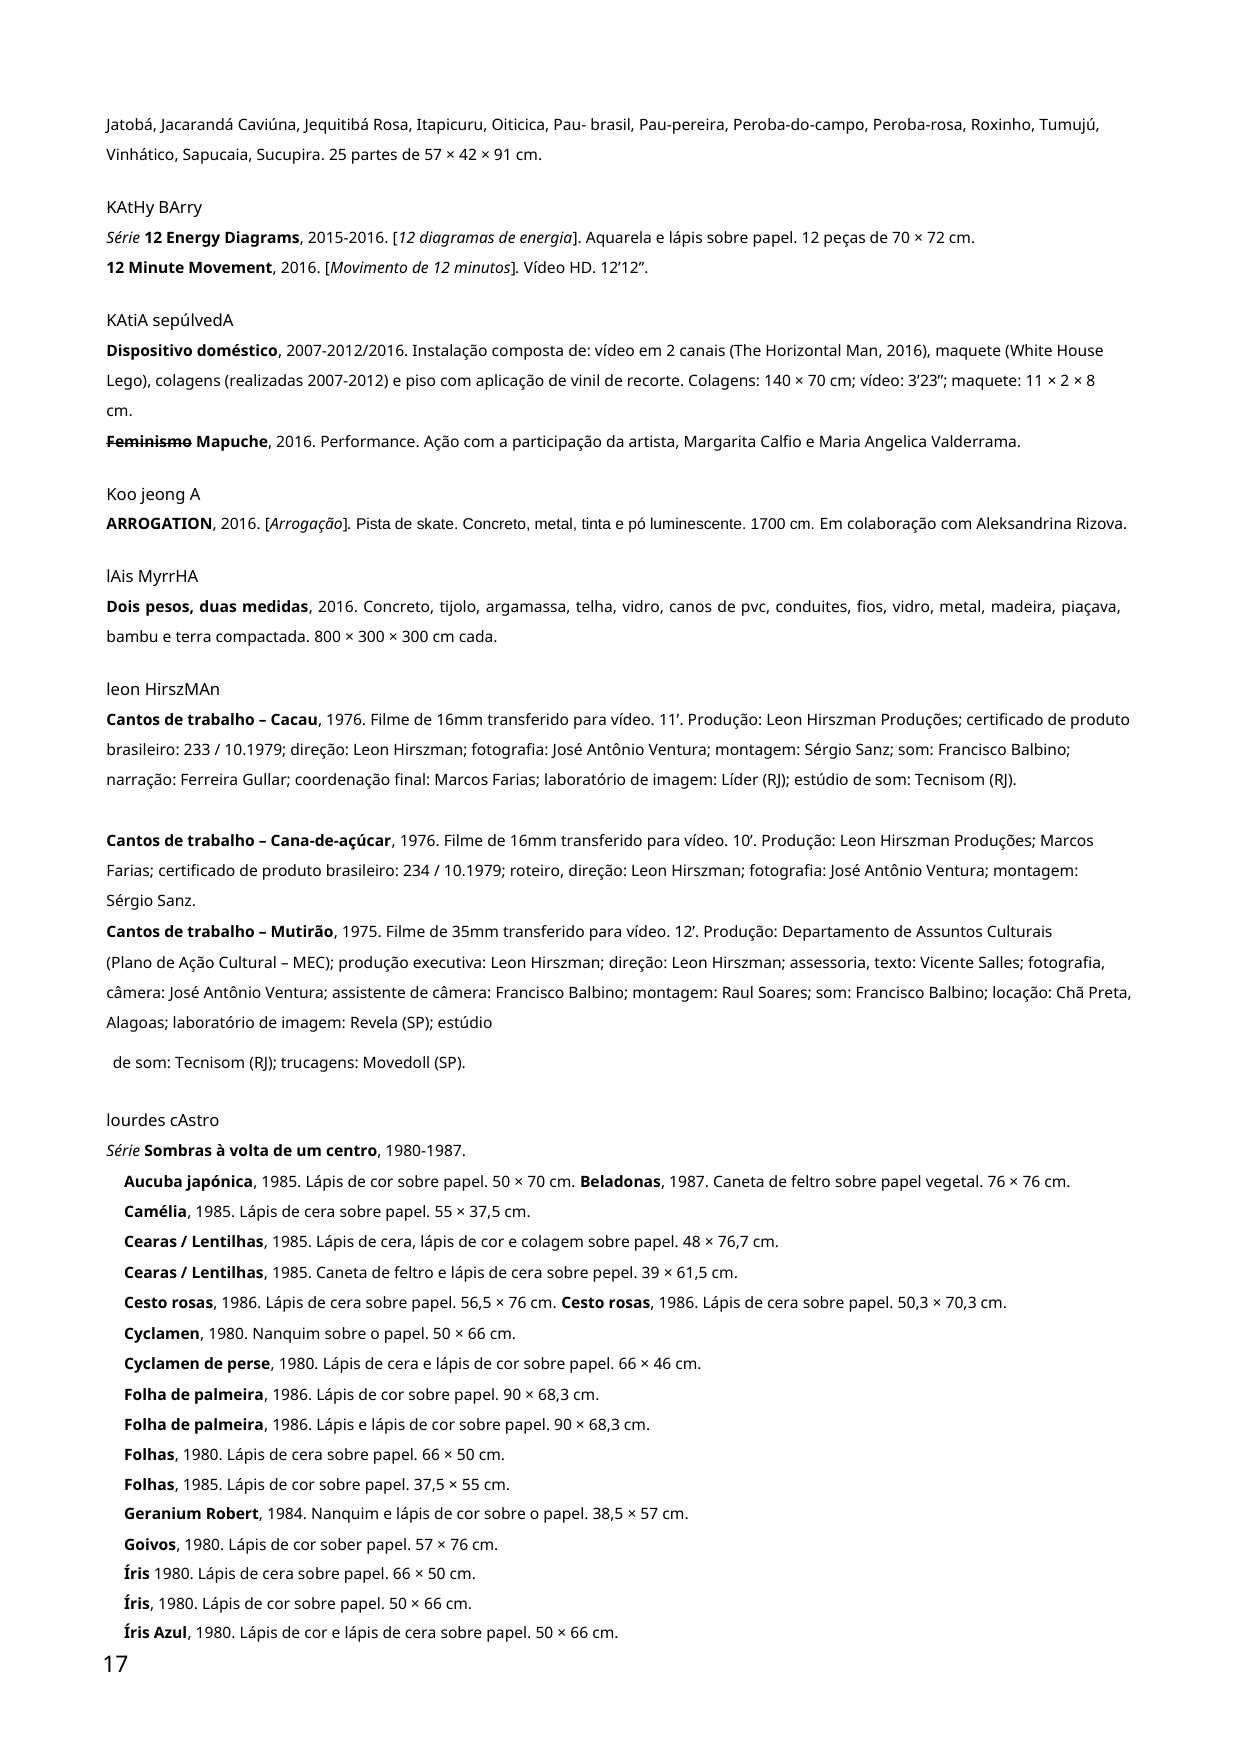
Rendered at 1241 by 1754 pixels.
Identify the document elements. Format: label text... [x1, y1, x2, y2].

text Série 12 Energy Diagrams, 2015-2016. [12 diagramas de energia]. Aquarela e lápis sobre papel. 12 peças de 70 × 72 cm. [106, 226, 1135, 248]
text KAtiA sepúlvedA [106, 308, 1146, 331]
text Folhas, 1980. Lápis de cera sobre papel. 66 × 50 cm. [124, 1444, 1146, 1465]
text Goivos, 1980. Lápis de cor sober papel. 57 × 76 cm. [124, 1533, 1146, 1554]
text Folha de palmeira, 1986. Lápis e lápis de cor sobre papel. 90 × 68,3 cm. [124, 1413, 1070, 1434]
text Koo jeong A [106, 482, 1146, 505]
text de som: Tecnisom (RJ); trucagens: Movedoll (SP). [106, 1052, 1110, 1073]
text Cantos de trabalho – Cana-de-açúcar, 1976. Filme de 16mm transferido para vídeo. 10’. Produção: Leon Hirszman Produções; Marcos Farias; certificado de produto brasileiro: 234 / 10.1979; roteiro, direção: Leon Hirszman; fotografia: José Antônio Ventura; montagem: Sérgio Sanz. [106, 829, 1128, 911]
text 12 Minute Movement, 2016. [Movimento de 12 minutos]. Vídeo HD. 12’12’’. [106, 257, 1136, 278]
text Aucuba japónica, 1985. Lápis de cor sobre papel. 50 × 70 cm. Beladonas, 1987. Caneta de feltro sobre papel vegetal. 76 × 76 cm. Camélia, 1985. Lápis de cera sobre papel. 55 × 37,5 cm. [124, 1170, 1122, 1222]
text Cearas / Lentilhas, 1985. Lápis de cera, lápis de cor e colagem sobre papel. 48 × 76,7 cm. [124, 1231, 1133, 1252]
text Folha de palmeira, 1986. Lápis de cor sobre papel. 90 × 68,3 cm. [124, 1384, 1146, 1405]
text ARROGATION, 2016. [Arrogação]. Pista de skate. Concreto, metal, tinta e pó luminescente. 1700 cm. Em colaboração com Aleksandrina Rizova. [106, 513, 1133, 534]
text Geranium Robert, 1984. Nanquim e lápis de cor sobre o papel. 38,5 × 57 cm. [124, 1503, 1110, 1524]
text (Plano de Ação Cultural – MEC); produção executiva: Leon Hirszman; direção: Leon Hirszman; assessoria, texto: Vicente Salles; fotografia, câmera: José Antônio Ventura; assistente de câmera: Francisco Balbino; montagem: Raul Soares; som: Francisco Balbino; locação: Chã Preta, Alagoas; laboratório de imagem: Revela (SP); estúdio [106, 951, 1141, 1033]
text Folhas, 1985. Lápis de cor sobre papel. 37,5 × 55 cm. [124, 1473, 1146, 1494]
text Íris Azul, 1980. Lápis de cor e lápis de cera sobre papel. 50 × 66 cm. [124, 1622, 1146, 1643]
text Íris, 1980. Lápis de cor sobre papel. 50 × 66 cm. [124, 1592, 1146, 1614]
text Cesto rosas, 1986. Lápis de cera sobre papel. 56,5 × 76 cm. Cesto rosas, 1986. Lápis de cera sobre papel. 50,3 × 70,3 cm. Cyclamen, 1980. Nanquim sobre o papel. 50 × 66 cm. [124, 1292, 1084, 1344]
text Feminismo Mapuche, 2016. Performance. Ação com a participação da artista, Margarita Calfio e Maria Angelica Valderrama. [106, 431, 1130, 452]
text Série Sombras à volta de um centro, 1980-1987. [106, 1140, 1096, 1161]
text Dois pesos, duas medidas, 2016. Concreto, tijolo, argamassa, telha, vidro, canos de pvc, conduites, fios, vidro, metal, madeira, piaçava, bambu e terra compactada. 800 × 300 × 300 cm cada. [106, 596, 1122, 647]
text lAis MyrrHA [106, 565, 1146, 588]
text lourdes cAstro [106, 1109, 1146, 1132]
text leon HirszMAn [106, 678, 1146, 701]
text Cyclamen de perse, 1980. Lápis de cera e lápis de cor sobre papel. 66 × 46 cm. [124, 1353, 1129, 1374]
text Cearas / Lentilhas, 1985. Caneta de feltro e lápis de cera sobre pepel. 39 × 61,5 cm. [124, 1262, 1094, 1283]
text Jatobá, Jacarandá Caviúna, Jequitibá Rosa, Itapicuru, Oiticica, Pau- brasil, Pau-pereira, Peroba-do-campo, Peroba-rosa, Roxinho, Tumujú, Vinhático, Sapucaia, Sucupira. 25 partes de 57 × 42 × 91 cm. [106, 113, 1141, 165]
text Dispositivo doméstico, 2007-2012/2016. Instalação composta de: vídeo em 2 canais (The Horizontal Man, 2016), maquete (White House Lego), colagens (realizadas 2007-2012) e piso com aplicação de vinil de recorte. Colagens: 140 × 70 cm; vídeo: 3’23’’; maquete: 11 × 2 × 8 cm. [106, 339, 1126, 421]
text Íris 1980. Lápis de cera sobre papel. 66 × 50 cm. [124, 1563, 1146, 1584]
text Cantos de trabalho – Cacau, 1976. Filme de 16mm transferido para vídeo. 11’. Produção: Leon Hirszman Produções; certificado de produto brasileiro: 233 / 10.1979; direção: Leon Hirszman; fotografia: José Antônio Ventura; montagem: Sérgio Sanz; som: Francisco Balbino; narração: Ferreira Gullar; coordenação final: Marcos Farias; laboratório de imagem: Líder (RJ); estúdio de som: Tecnisom (RJ). [106, 708, 1143, 790]
text Cantos de trabalho – Mutirão, 1975. Filme de 35mm transferido para vídeo. 12’. Produção: Departamento de Assuntos Culturais [106, 921, 1106, 942]
text KAtHy BArry [106, 196, 1146, 218]
